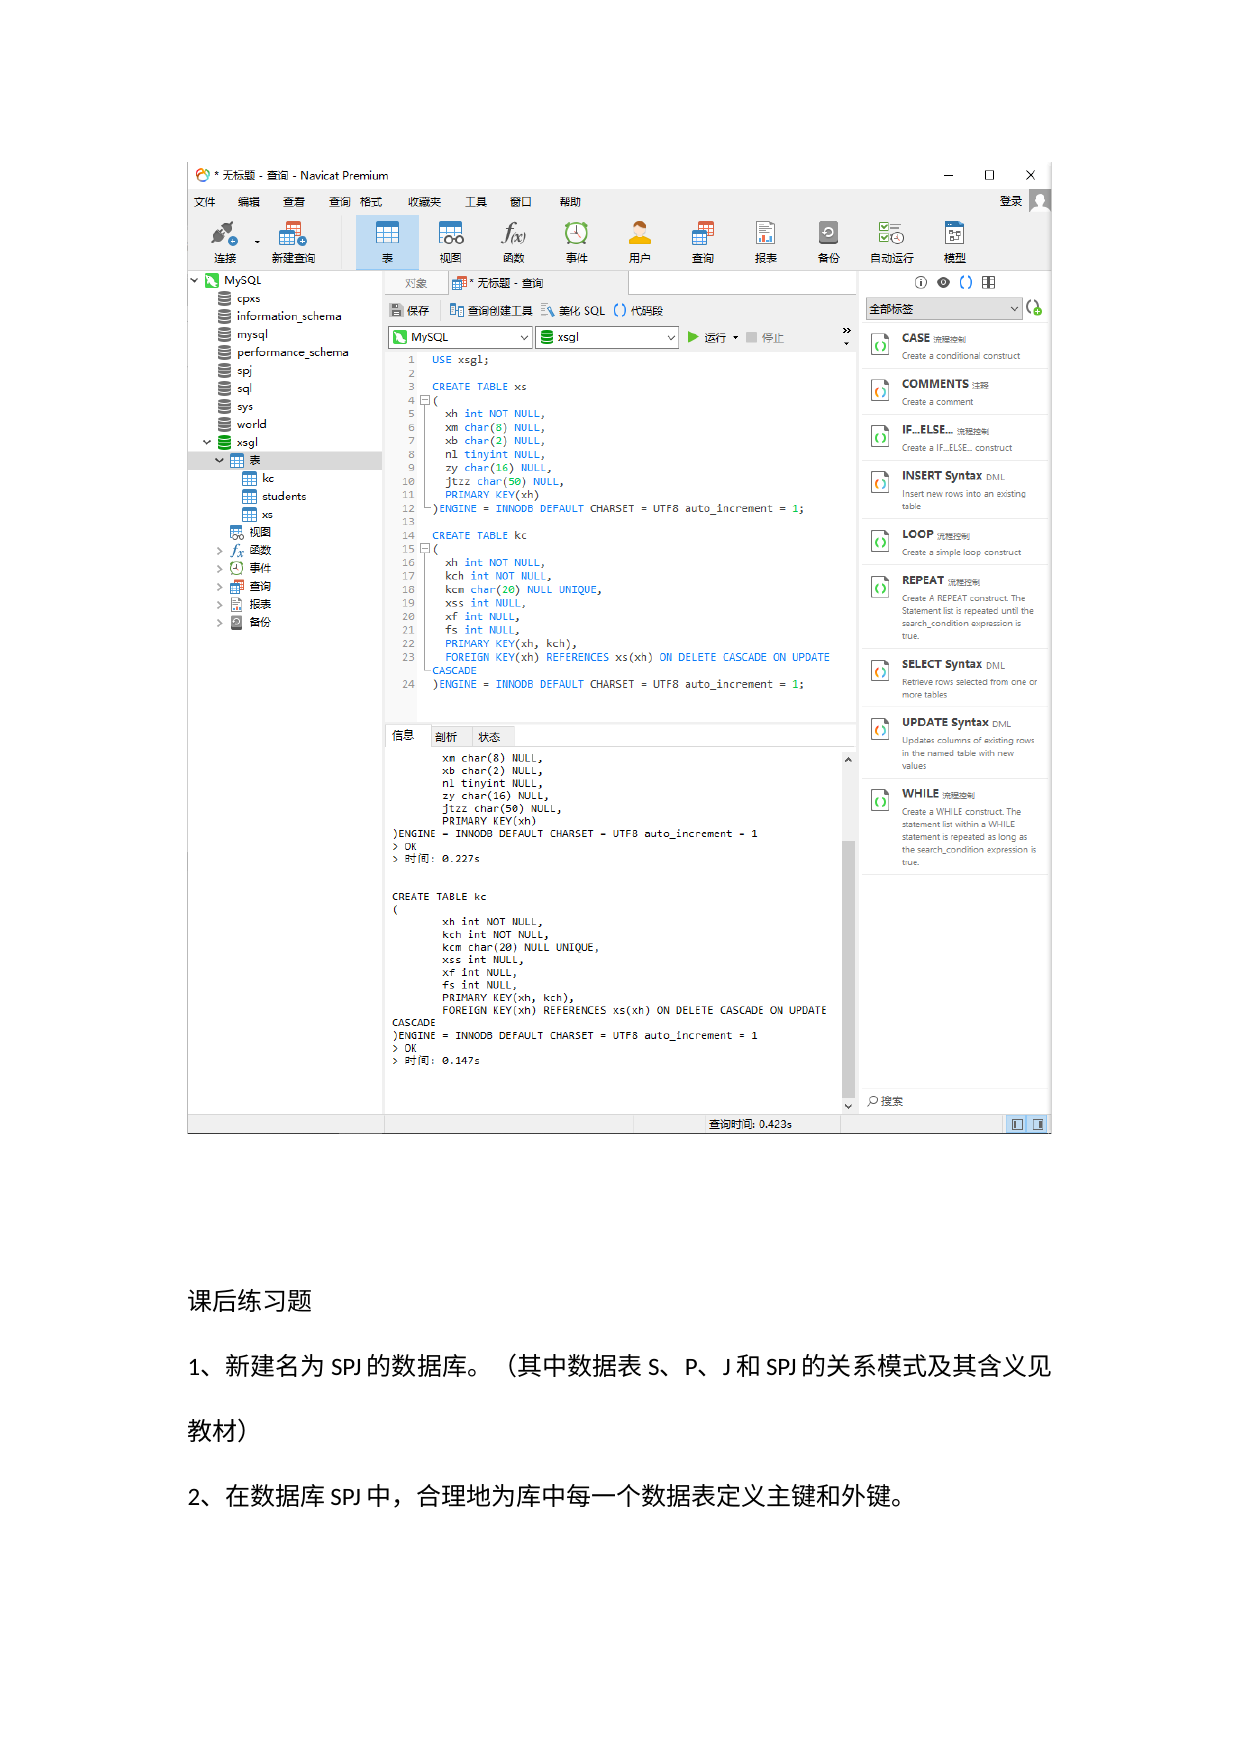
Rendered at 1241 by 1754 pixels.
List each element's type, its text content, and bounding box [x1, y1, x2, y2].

picture [187, 162, 1052, 1134]
text 2、在数据库SPJ中，合理地为库中每一个数据表定义主键和外键。 [187, 1462, 1053, 1527]
text 1、新建名为SPJ的数据库。（其中数据表S、P、J和SPJ的关系模式及其含义见教材） [187, 1332, 1053, 1462]
text 课后练习题 [187, 1267, 1053, 1332]
